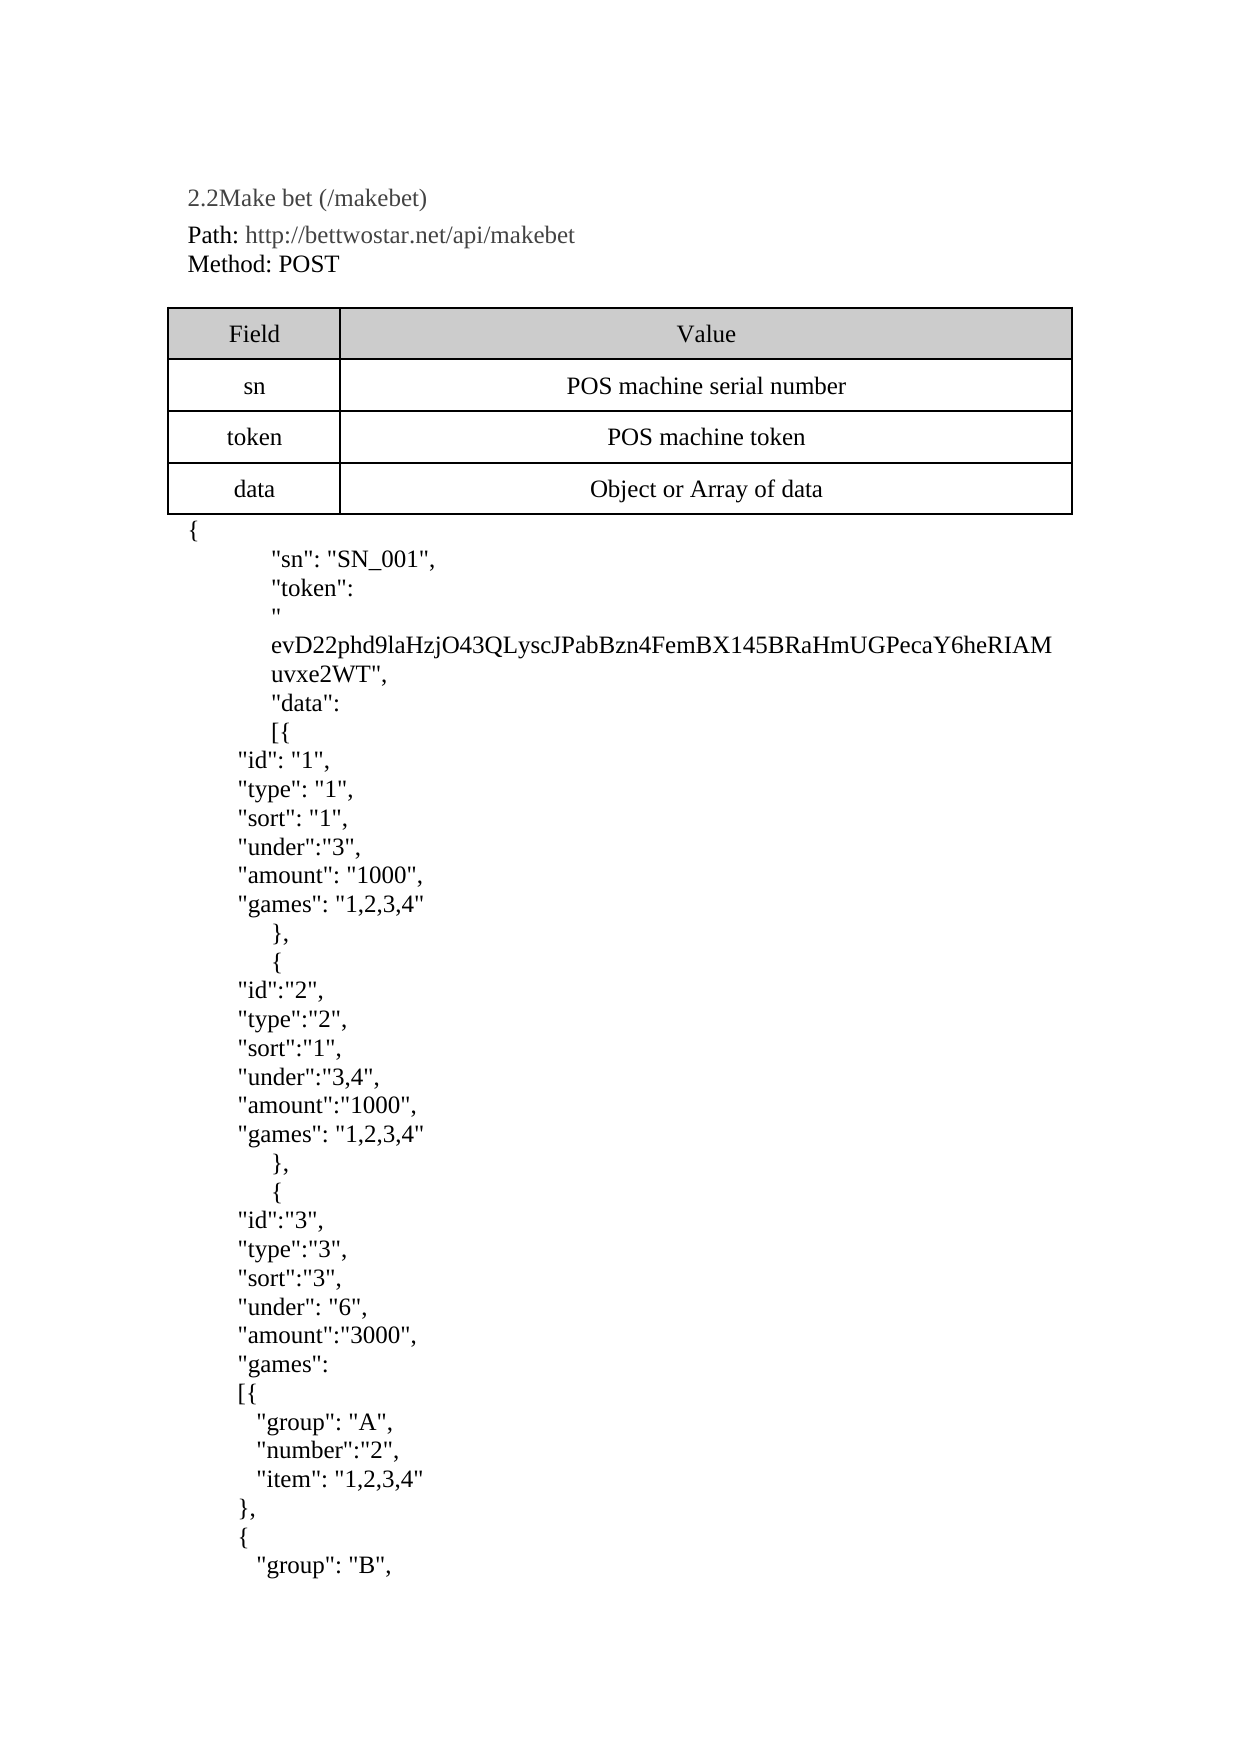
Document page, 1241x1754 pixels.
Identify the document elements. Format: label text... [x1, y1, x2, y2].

table_cell data [169, 464, 339, 513]
text "data": [187, 688, 1053, 717]
table_cell POS machine token [341, 412, 1071, 462]
table_header Field [169, 309, 339, 358]
text "games": "1,2,3,4" [187, 889, 1053, 918]
text "group": "B", [187, 1550, 1053, 1579]
text "under":"3", [187, 832, 1053, 860]
text "type": "1", [187, 774, 1053, 803]
text "under": "6", [187, 1292, 1053, 1320]
text Path: http://bettwostar.net/api/makebet [187, 220, 1053, 249]
text "type":"2", [187, 1004, 1053, 1033]
text "sort":"1", [187, 1033, 1053, 1062]
text "amount":"1000", [187, 1090, 1053, 1119]
text "games": [187, 1349, 1053, 1378]
text "token": "evD22phd9laHzjO43QLyscJPabBzn4FemBX145BRaHmUGPecaY6heRIAMuvxe2WT", [271, 573, 1053, 688]
table_cell sn [169, 360, 339, 410]
text "sort": "1", [187, 803, 1053, 832]
text { [187, 1177, 1053, 1205]
table_cell Object or Array of data [341, 464, 1071, 513]
text [{ [187, 1378, 1053, 1407]
text "item": "1,2,3,4" [187, 1464, 1053, 1493]
text "amount":"3000", [187, 1320, 1053, 1349]
text }, [187, 1493, 1053, 1522]
text "type":"3", [187, 1234, 1053, 1263]
text "sn": "SN_001", [187, 544, 1053, 573]
text { [187, 1522, 1053, 1550]
text "amount": "1000", [187, 860, 1053, 889]
text "under":"3,4", [187, 1062, 1053, 1090]
text [{ [187, 717, 1053, 745]
text 2.2Make bet (/makebet) [187, 183, 1053, 212]
table_header Value [341, 309, 1071, 358]
text Method: POST [187, 249, 1053, 278]
text "games": "1,2,3,4" [187, 1119, 1053, 1148]
text "group": "A", [187, 1407, 1053, 1435]
text "number":"2", [187, 1435, 1053, 1464]
text { [187, 515, 1053, 544]
table_cell POS machine serial number [341, 360, 1071, 410]
text { [187, 947, 1053, 975]
table_cell token [169, 412, 339, 462]
text "id":"3", [187, 1205, 1053, 1234]
text "sort":"3", [187, 1263, 1053, 1292]
text "id": "1", [187, 745, 1053, 774]
text }, [187, 918, 1053, 947]
text }, [187, 1148, 1053, 1177]
text "id":"2", [187, 975, 1053, 1004]
